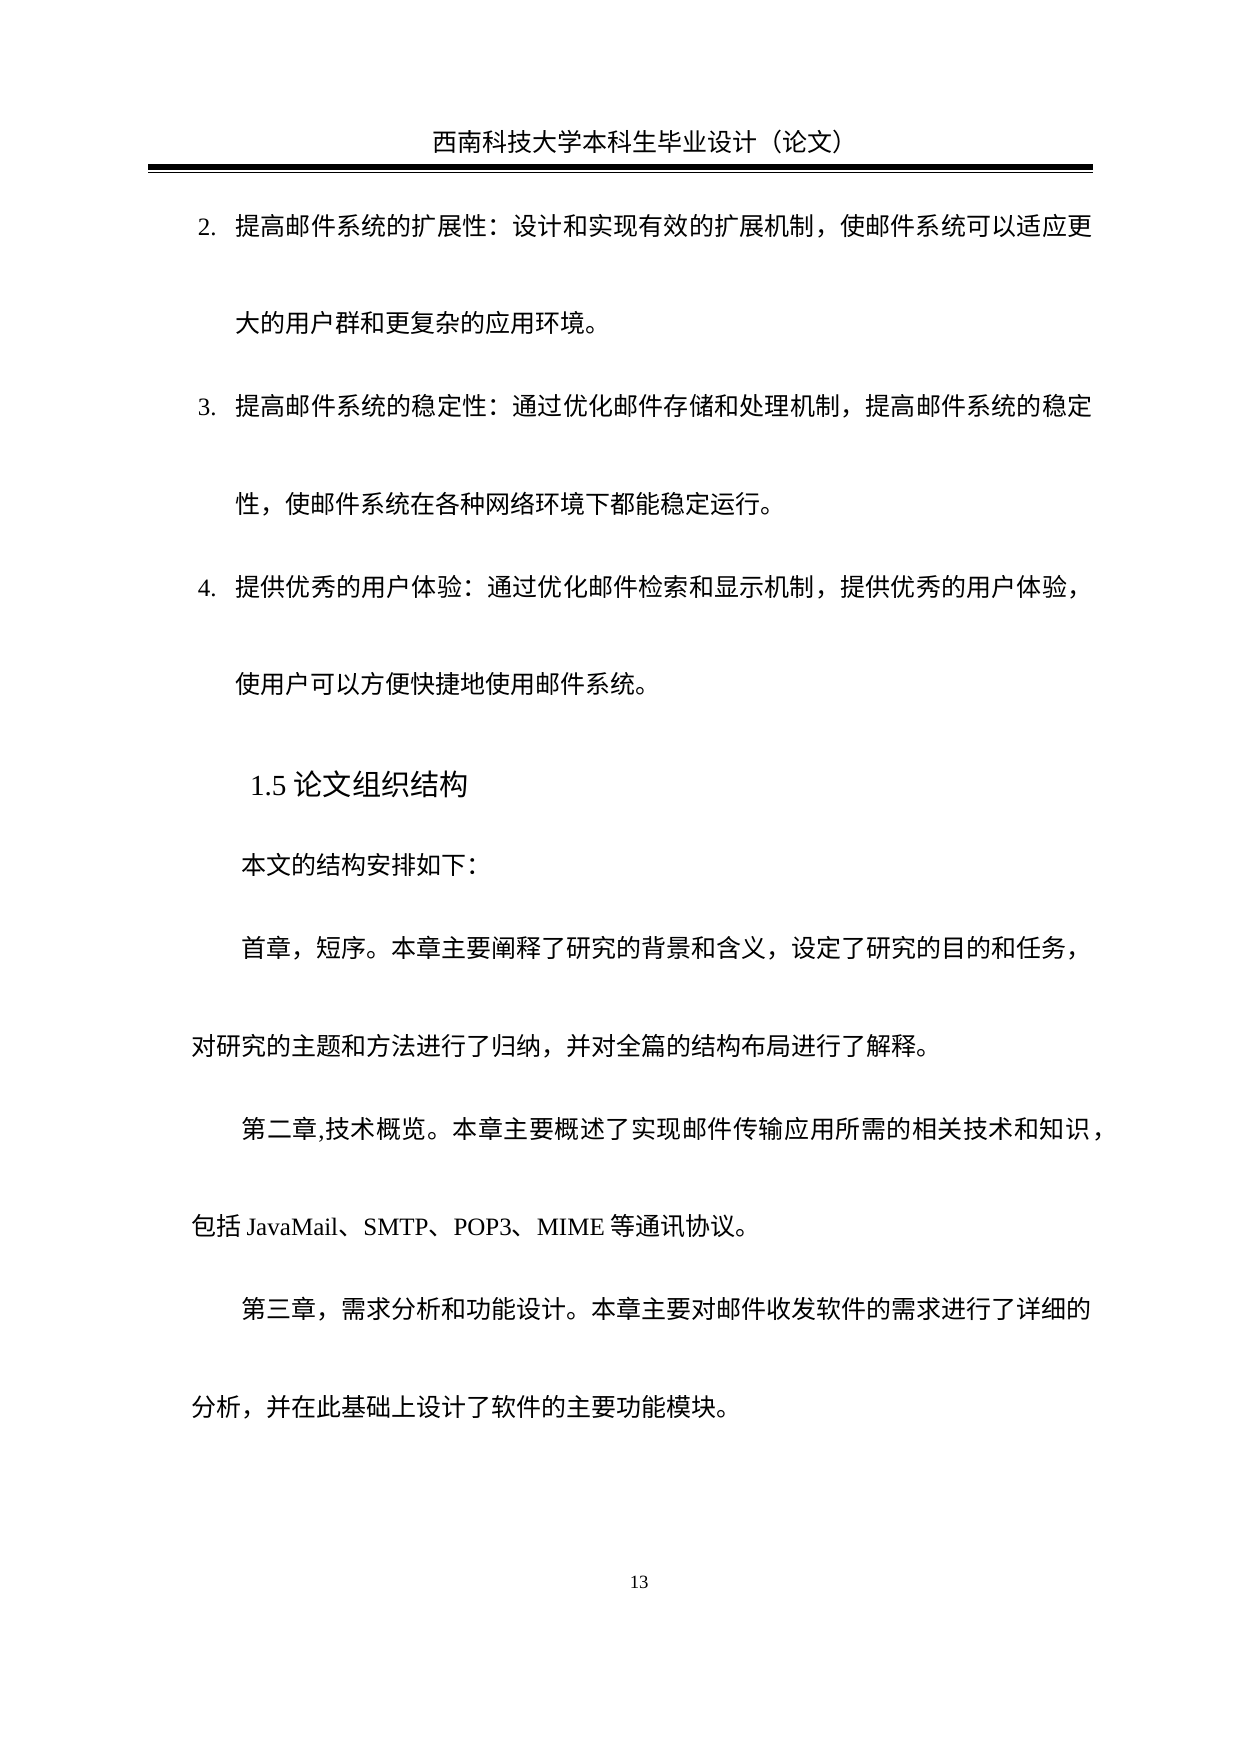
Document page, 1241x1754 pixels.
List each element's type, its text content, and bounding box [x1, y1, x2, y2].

text 首章，短序。本章主要阐释了研究的背景和含义，设定了研究的目的和任务，对研究的主题和方法进行了归纳，并对全篇的结构布局进行了解释。 [191, 914, 1093, 1077]
text 本文的结构安排如下： [191, 831, 1093, 896]
list 提高邮件系统的稳定性：通过优化邮件存储和处理机制，提高邮件系统的稳定性，使邮件系统在各种网络环境下都能稳定运行。 [198, 372, 1093, 535]
text 第二章,技术概览。本章主要概述了实现邮件传输应用所需的相关技术和知识，包括JavaMail、SMTP、POP3、MIME等通讯协议。 [191, 1095, 1093, 1257]
list 提高邮件系统的扩展性：设计和实现有效的扩展机制，使邮件系统可以适应更大的用户群和更复杂的应用环境。 [198, 192, 1093, 354]
text 第三章，需求分析和功能设计。本章主要对邮件收发软件的需求进行了详细的分析，并在此基础上设计了软件的主要功能模块。 [191, 1275, 1093, 1438]
subtitle 1.5 论文组织结构 [191, 750, 1093, 815]
list 提供优秀的用户体验：通过优化邮件检索和显示机制，提供优秀的用户体验，使用户可以方便快捷地使用邮件系统。 [198, 553, 1093, 715]
